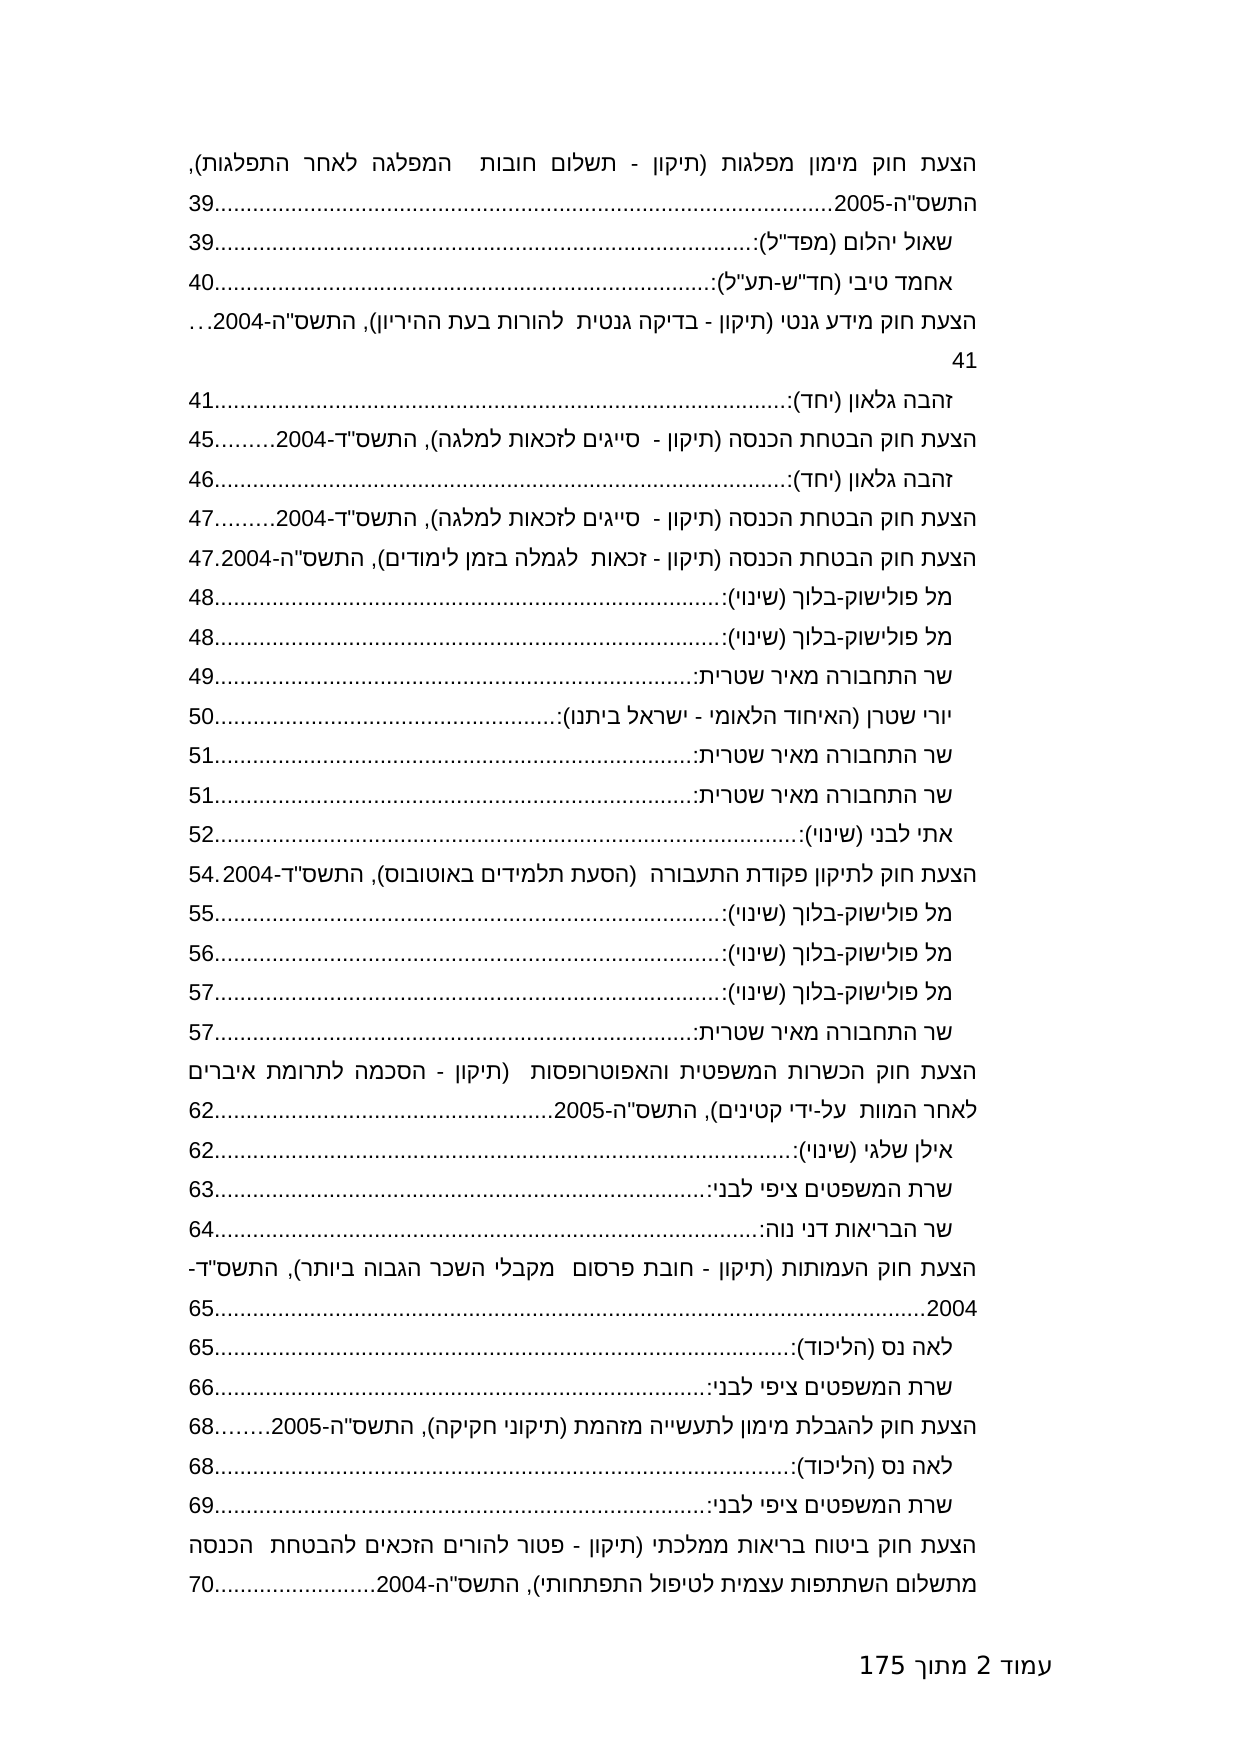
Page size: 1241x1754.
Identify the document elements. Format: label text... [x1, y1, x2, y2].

text הצעת חוק מימון מפלגות (תיקון - תשלום חובות המפלגה לאחר התפלגות), התשס"ה-2005 39 [187, 150, 978, 216]
text הצעת חוק העמותות (תיקון - חובת פרסום מקבלי השכר הגבוה ביותר), התשס"ד-2004 65 [187, 1255, 978, 1321]
text שר התחבורה מאיר שטרית: 49 [187, 663, 953, 689]
text הצעת חוק להגבלת מימון לתעשייה מזהמת (תיקוני חקיקה), התשס"ה-2005 68 [187, 1413, 978, 1440]
text הצעת חוק מידע גנטי (תיקון - בדיקה גנטית להורות בעת ההיריון), התשס"ה-2004 41 [187, 308, 978, 374]
text שרת המשפטים ציפי לבני: 63 [187, 1176, 953, 1203]
text הצעת חוק הכשרות המשפטית והאפוטרופסות (תיקון - הסכמה לתרומת איברים לאחר המוות על-ידי קטינים), התשס"ה-2005 62 [187, 1058, 978, 1124]
text יורי שטרן (האיחוד הלאומי - ישראל ביתנו): 50 [187, 703, 953, 729]
text מל פולישוק-בלוך (שינוי): 48 [187, 624, 953, 650]
text הצעת חוק לתיקון פקודת התעבורה (הסעת תלמידים באוטובוס), התשס"ד-2004 54 [187, 861, 978, 887]
text מל פולישוק-בלוך (שינוי): 57 [187, 979, 953, 1005]
text אתי לבני (שינוי): 52 [187, 821, 953, 847]
text שר התחבורה מאיר שטרית: 57 [187, 1018, 953, 1045]
text מל פולישוק-בלוך (שינוי): 48 [187, 584, 953, 611]
text שרת המשפטים ציפי לבני: 66 [187, 1374, 953, 1400]
text שרת המשפטים ציפי לבני: 69 [187, 1492, 953, 1519]
text אחמד טיבי (חד"ש-תע"ל): 40 [187, 268, 953, 295]
text מל פולישוק-בלוך (שינוי): 55 [187, 900, 953, 926]
text שר התחבורה מאיר שטרית: 51 [187, 742, 953, 768]
text הצעת חוק הבטחת הכנסה (תיקון - סייגים לזכאות למלגה), התשס"ד-2004 47 [187, 505, 978, 532]
text הצעת חוק הבטחת הכנסה (תיקון - זכאות לגמלה בזמן לימודים), התשס"ה-2004 47 [187, 545, 978, 571]
text הצעת חוק ביטוח בריאות ממלכתי (תיקון - פטור להורים הזכאים להבטחת הכנסה מתשלום השתתפות עצמית לטיפול התפתחותי), התשס"ה-2004 70 [187, 1532, 978, 1598]
text לאה נס (הליכוד): 65 [187, 1334, 953, 1361]
text לאה נס (הליכוד): 68 [187, 1453, 953, 1479]
text מל פולישוק-בלוך (שינוי): 56 [187, 939, 953, 966]
text זהבה גלאון (יחד): 46 [187, 466, 953, 492]
text שר התחבורה מאיר שטרית: 51 [187, 782, 953, 808]
text זהבה גלאון (יחד): 41 [187, 387, 953, 413]
text שר הבריאות דני נוה: 64 [187, 1216, 953, 1242]
text שאול יהלום (מפד"ל): 39 [187, 229, 953, 255]
text אילן שלגי (שינוי): 62 [187, 1137, 953, 1163]
text הצעת חוק הבטחת הכנסה (תיקון - סייגים לזכאות למלגה), התשס"ד-2004 45 [187, 426, 978, 453]
